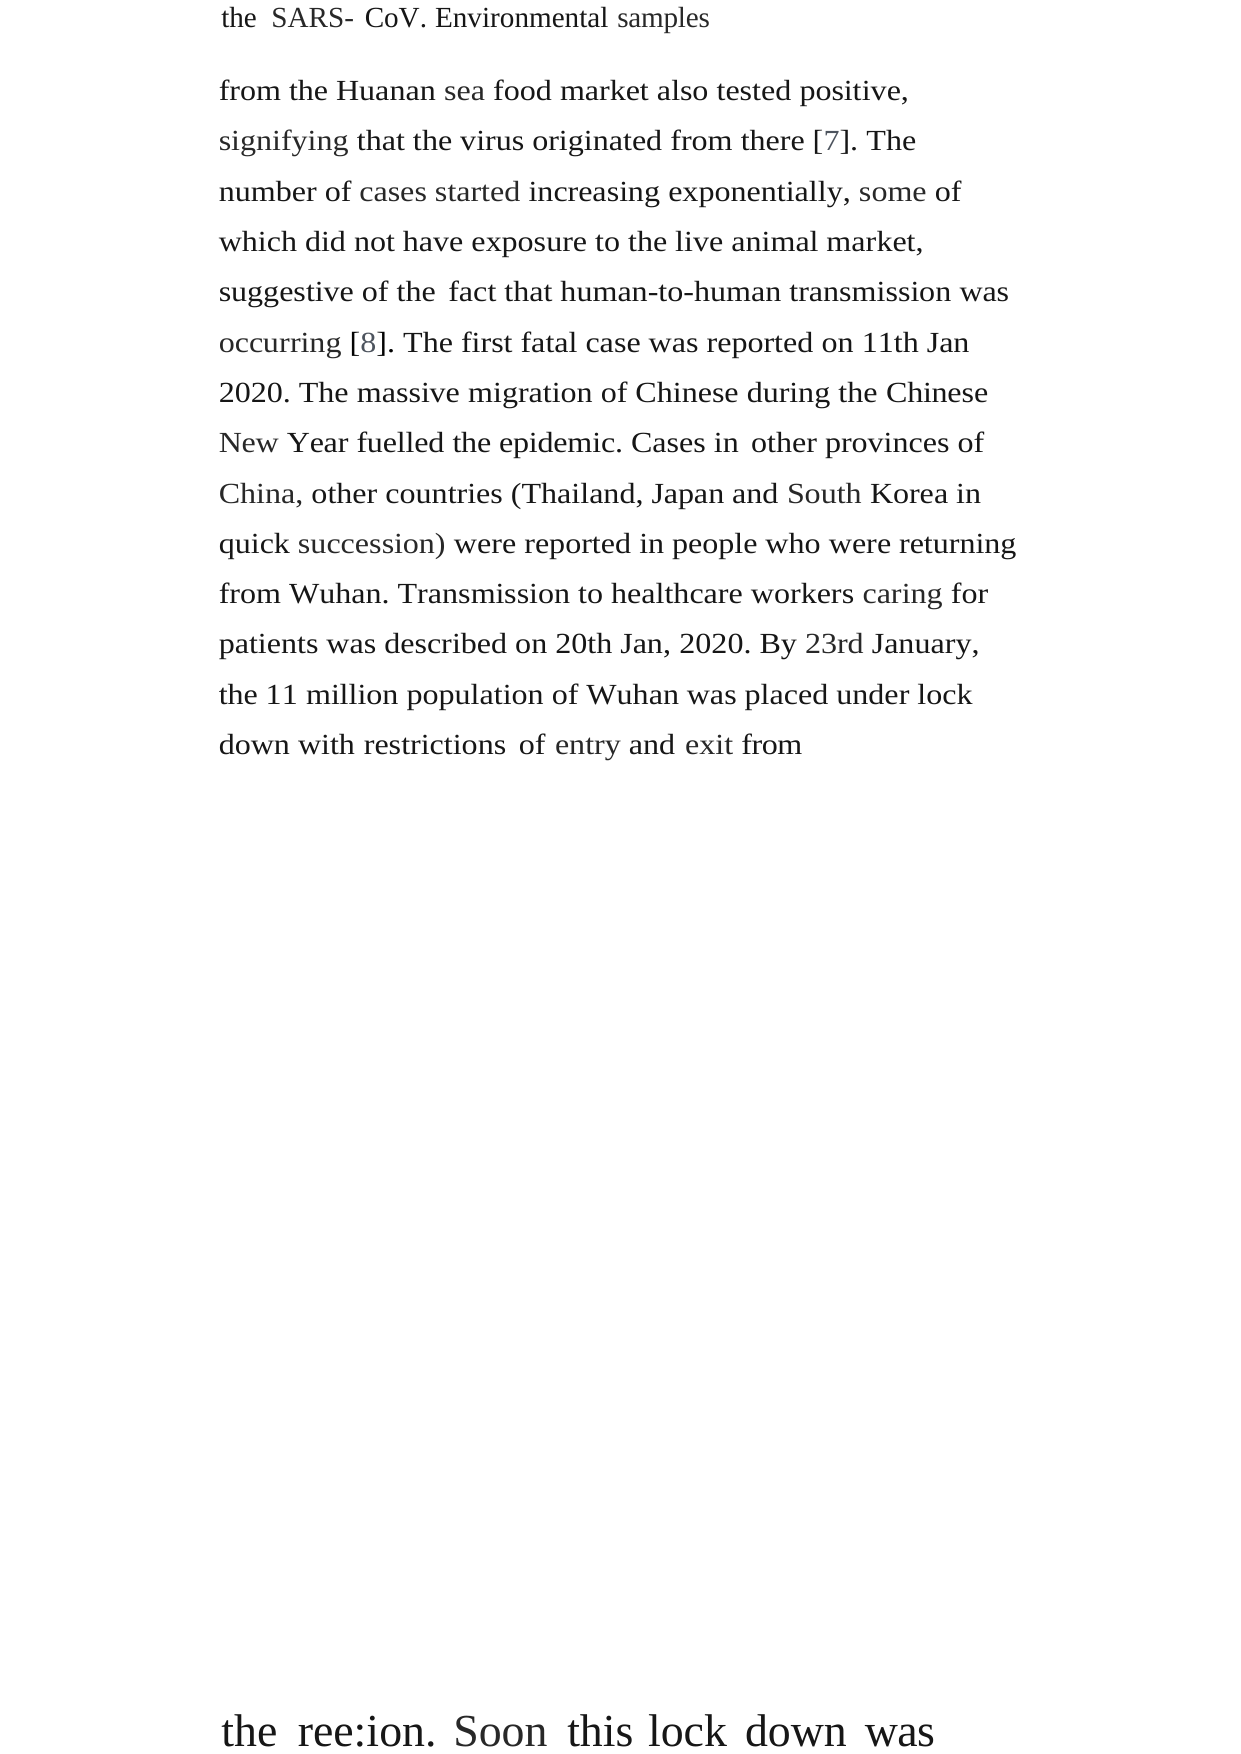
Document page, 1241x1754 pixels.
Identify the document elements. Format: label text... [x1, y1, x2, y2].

text the SARS- CoV. Environmental samples [221, 0, 1234, 33]
text from the Huanan sea food market also tested positive, signifying that the virus originated from there [7]. The number of cases started increasing exponentially, some of which did not have exposure to the live animal market, suggestive of the fact that human-to-human transmission was occurring [8]. The first fatal case was reported on 11th Jan 2020. The massive migration of Chinese during the Chinese New Year fuelled the epidemic. Cases in other provinces of China, other countries (Thailand, Japan and South Korea in quick succession) were reported in people who were returning from Wuhan. Transmission to healthcare workers caring for patients was described on 20th Jan, 2020. By 23rd January, the 11 million population of Wuhan was placed under lock down with restrictions of entry and exit from [218, 73, 1020, 761]
